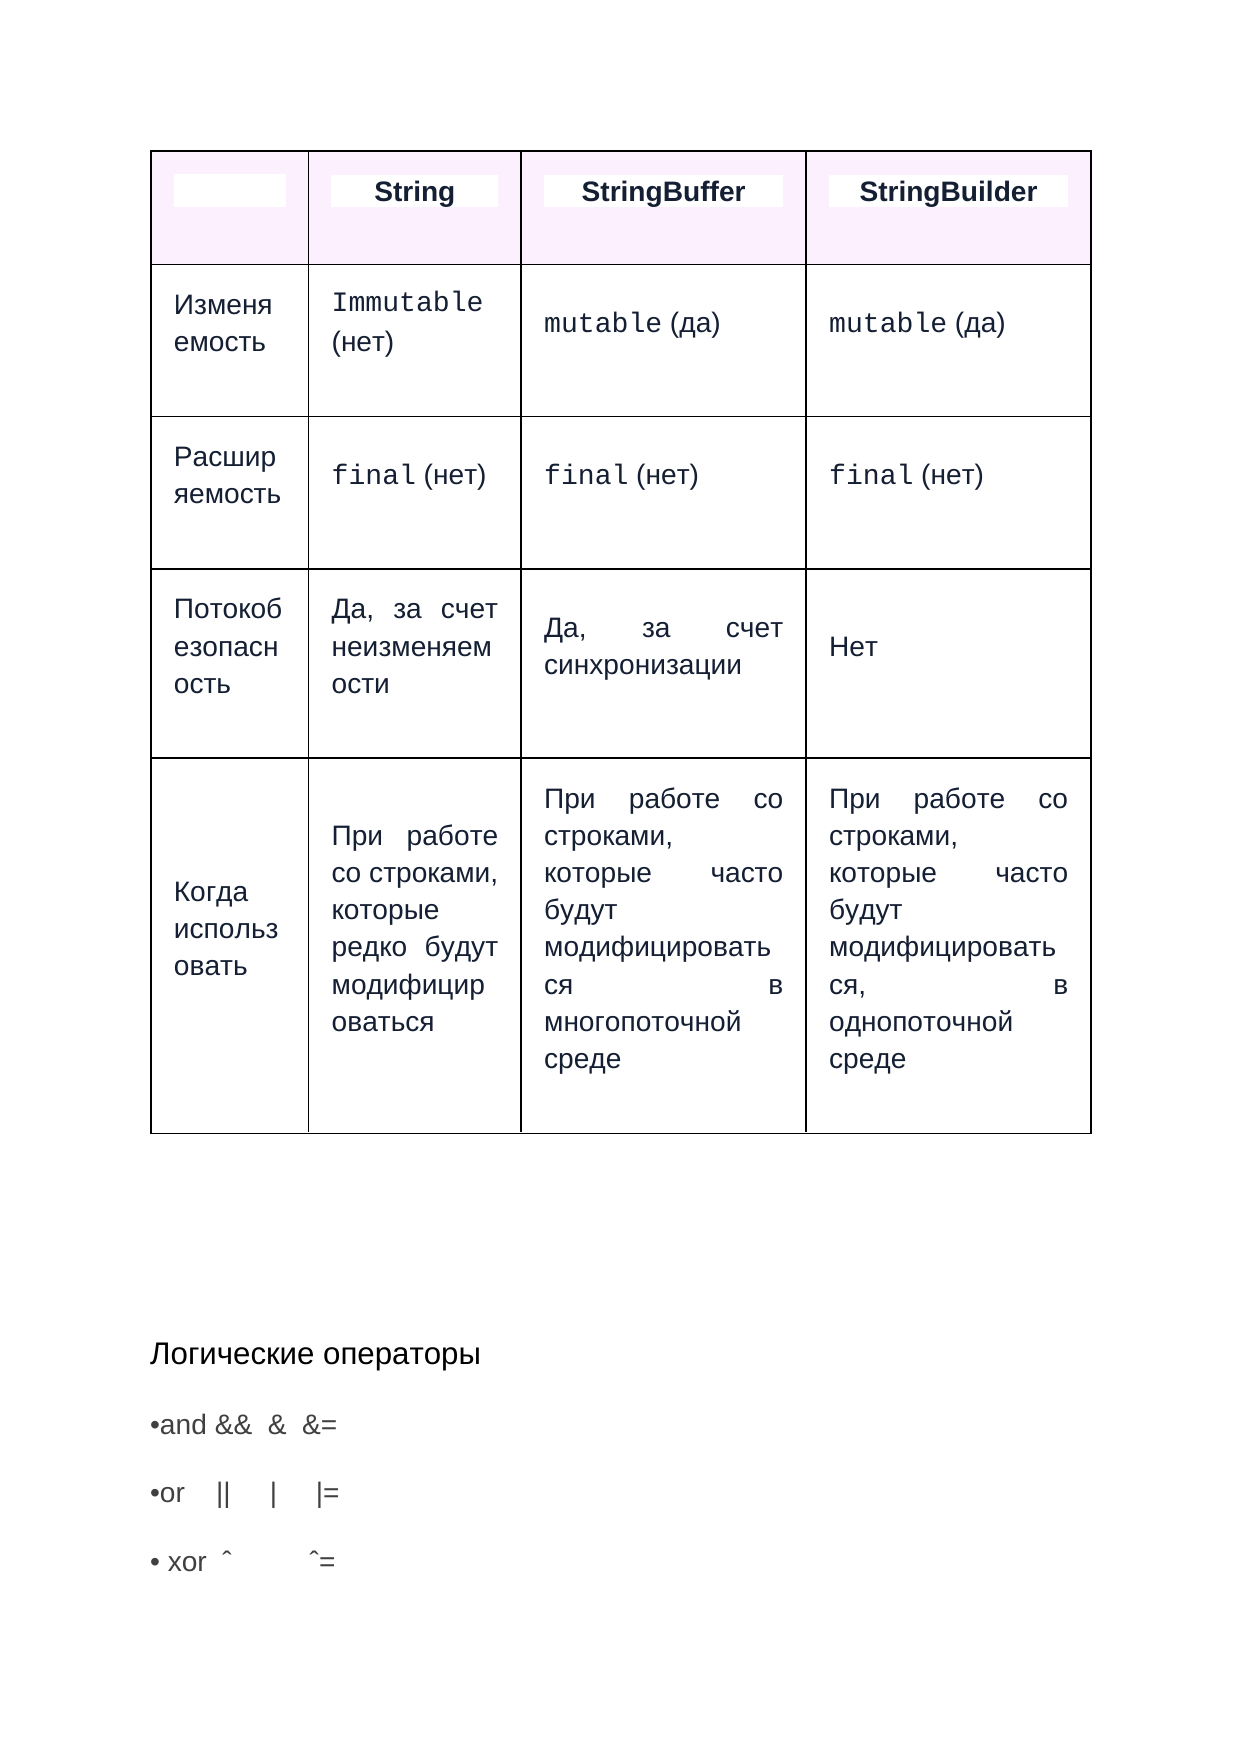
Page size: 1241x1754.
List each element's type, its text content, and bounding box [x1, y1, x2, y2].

table_cell Да, за счет неизменяемости [309, 570, 520, 757]
table_cell final (нет) [309, 417, 520, 568]
table_cell final (нет) [522, 417, 805, 568]
table_cell Immutable (нет) [309, 265, 520, 416]
table_cell final (нет) [807, 417, 1090, 568]
table_cell Когда использовать [152, 759, 308, 1132]
text •and && & &= [150, 1408, 1090, 1440]
text • xor ˆ ˆ= [150, 1545, 1090, 1577]
title Логические операторы [150, 1335, 1090, 1371]
table_header [152, 152, 308, 264]
table_cell При работе со строками, которые редко будут модифицироваться [309, 759, 520, 1132]
table_cell Да, за счет синхронизации [522, 570, 805, 757]
text •or || | |= [150, 1476, 1090, 1509]
table_cell Потокобезопасность [152, 570, 308, 757]
table_header StringBuffer [522, 152, 805, 264]
table_header String [309, 152, 520, 264]
table_cell mutable (да) [807, 265, 1090, 416]
table_cell Нет [807, 570, 1090, 757]
table_cell Расширяемость [152, 417, 308, 568]
table_cell При работе со строками, которые часто будут модифицироваться, в однопоточной среде [807, 759, 1090, 1132]
table_cell mutable (да) [522, 265, 805, 416]
table_cell При работе со строками, которые часто будут модифицироваться в многопоточной среде [522, 759, 805, 1132]
table_header StringBuilder [807, 152, 1090, 264]
table_cell Изменяемость [152, 265, 308, 416]
